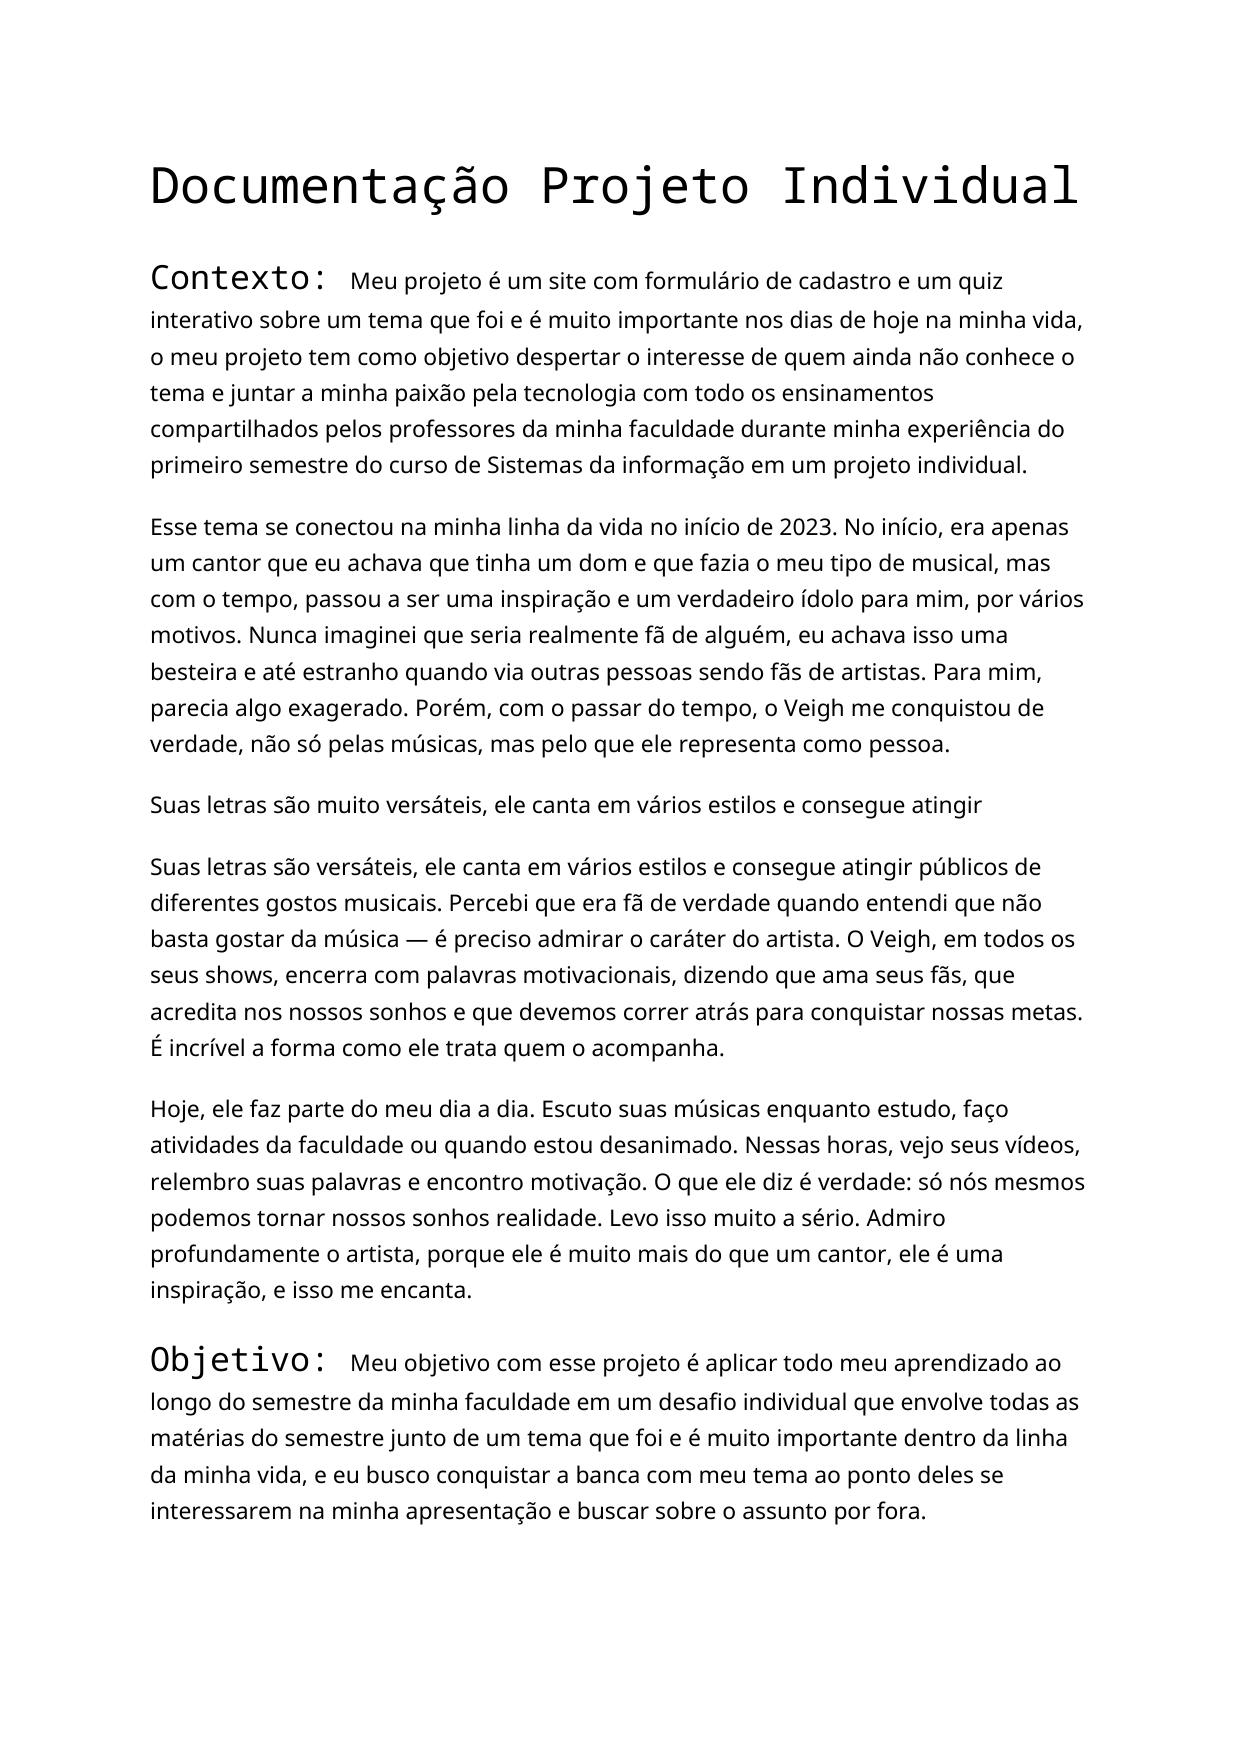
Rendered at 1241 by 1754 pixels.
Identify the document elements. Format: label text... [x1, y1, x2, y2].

text Esse tema se conectou na minha linha da vida no início de 2023. No início, era apenas um cantor que eu achava que tinha um dom e que fazia o meu tipo de musical, mas com o tempo, passou a ser uma inspiração e um verdadeiro ídolo para mim, por vários motivos. Nunca imaginei que seria realmente fã de alguém, eu achava isso uma besteira e até estranho quando via outras pessoas sendo fãs de artistas. Para mim, parecia algo exagerado. Porém, com o passar do tempo, o Veigh me conquistou de verdade, não só pelas músicas, mas pelo que ele representa como pessoa. [150, 511, 1090, 759]
text Contexto: Meu projeto é um site com formulário de cadastro e um quiz interativo sobre um tema que foi e é muito importante nos dias de hoje na minha vida, o meu projeto tem como objetivo despertar o interesse de quem ainda não conhece o tema e juntar a minha paixão pela tecnologia com todo os ensinamentos compartilhados pelos professores da minha faculdade durante minha experiência do primeiro semestre do curso de Sistemas da informação em um projeto individual. [150, 254, 1090, 481]
text Objetivo: Meu objetivo com esse projeto é aplicar todo meu aprendizado ao longo do semestre da minha faculdade em um desafio individual que envolve todas as matérias do semestre junto de um tema que foi e é muito importante dentro da linha da minha vida, e eu busco conquistar a banca com meu tema ao ponto deles se interessarem na minha apresentação e buscar sobre o assunto por fora. [150, 1336, 1090, 1526]
text Suas letras são versáteis, ele canta em vários estilos e consegue atingir públicos de diferentes gostos musicais. Percebi que era fã de verdade quando entendi que não basta gostar da música — é preciso admirar o caráter do artista. O Veigh, em todos os seus shows, encerra com palavras motivacionais, dizendo que ama seus fãs, que acredita nos nossos sonhos e que devemos correr atrás para conquistar nossas metas. É incrível a forma como ele trata quem o acompanha. [150, 851, 1090, 1063]
text Suas letras são muito versáteis, ele canta em vários estilos e consegue atingir [150, 789, 1090, 821]
text Hoje, ele faz parte do meu dia a dia. Escuto suas músicas enquanto estudo, faço atividades da faculdade ou quando estou desanimado. Nessas horas, vejo seus vídeos, relembro suas palavras e encontro motivação. O que ele diz é verdade: só nós mesmos podemos tornar nossos sonhos realidade. Levo isso muito a sério. Admiro profundamente o artista, porque ele é muito mais do que um cantor, ele é uma inspiração, e isso me encanta. [150, 1093, 1090, 1306]
text Documentação Projeto Individual [150, 150, 1090, 218]
